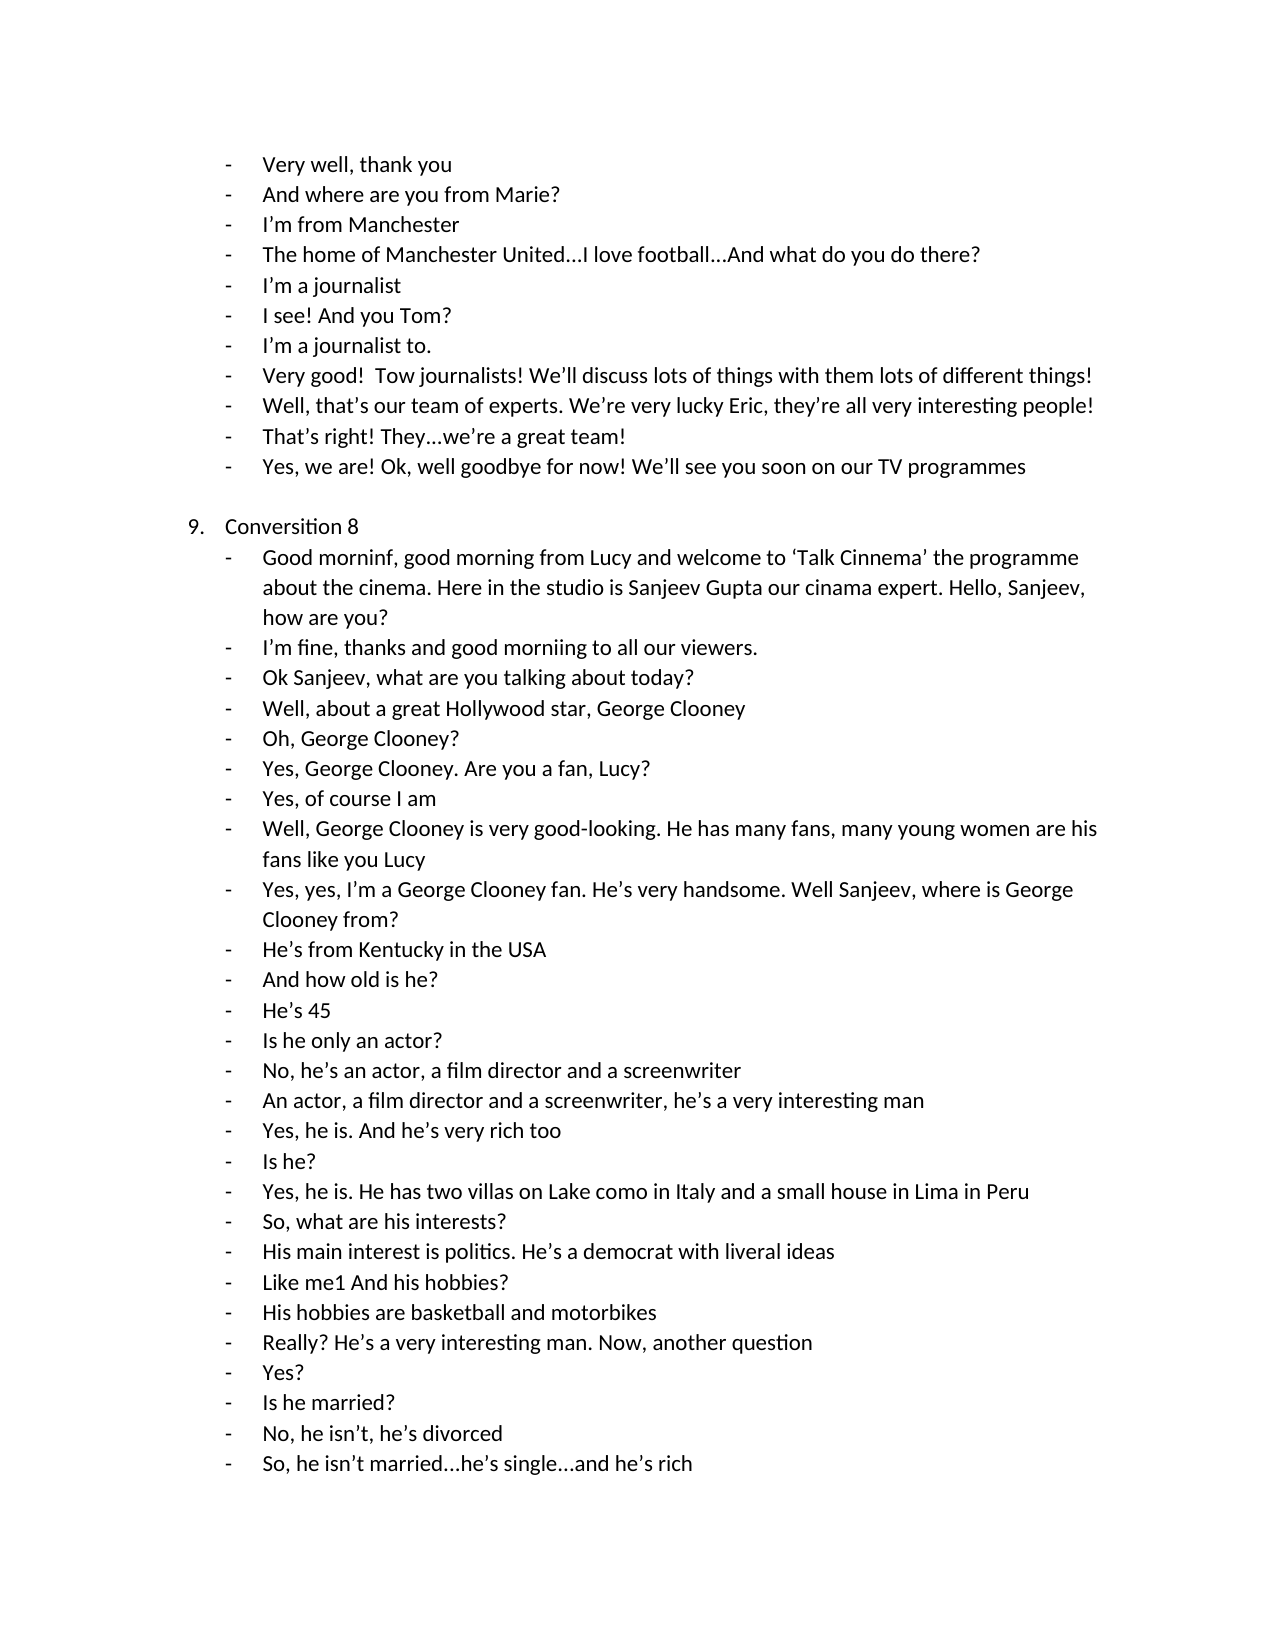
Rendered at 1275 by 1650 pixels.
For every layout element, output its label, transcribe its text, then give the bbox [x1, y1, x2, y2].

list He’s 45 [225, 996, 1125, 1024]
list No, he’s an actor, a film director and a screenwriter [225, 1056, 1125, 1084]
list So, what are his interests? [225, 1207, 1125, 1235]
list Good morninf, good morning from Lucy and welcome to ‘Talk Cinnema’ the programme about the cinema. Here in the studio is Sanjeev Gupta our cinama expert. Hello, Sanjeev, how are you? [225, 543, 1125, 631]
list Like me1 And his hobbies? [225, 1268, 1125, 1296]
list Very well, thank you [225, 150, 1125, 178]
list And where are you from Marie? [225, 180, 1125, 208]
list Yes? [225, 1358, 1125, 1386]
list Is he married? [225, 1388, 1125, 1417]
list Yes, we are! Ok, well goodbye for now! We’ll see you soon on our TV programmes [225, 452, 1125, 480]
list Well, about a great Hollywood star, George Clooney [225, 694, 1125, 722]
list Yes, George Clooney. Are you a fan, Lucy? [225, 754, 1125, 782]
list So, he isn’t married...he’s single...and he’s rich [225, 1449, 1125, 1477]
list Yes, yes, I’m a George Clooney fan. He’s very handsome. Well Sanjeev, where is George Clooney from? [225, 875, 1125, 933]
list Yes, of course I am [225, 784, 1125, 812]
list Well, that’s our team of experts. We’re very lucky Eric, they’re all very interesting people! [225, 392, 1125, 420]
list I’m fine, thanks and good morniing to all our viewers. [225, 633, 1125, 661]
list I see! And you Tom? [225, 301, 1125, 329]
list His hobbies are basketball and motorbikes [225, 1298, 1125, 1326]
list Conversition 8 [187, 512, 1125, 541]
list Is he only an actor? [225, 1026, 1125, 1054]
list Yes, he is. He has two villas on Lake como in Italy and a small house in Lima in Peru [225, 1177, 1125, 1205]
list That’s right! They...we’re a great team! [225, 422, 1125, 450]
list I’m from Manchester [225, 210, 1125, 238]
list The home of Manchester United...I love football...And what do you do there? [225, 241, 1125, 269]
list He’s from Kentucky in the USA [225, 935, 1125, 963]
list Is he? [225, 1147, 1125, 1175]
list Yes, he is. And he’s very rich too [225, 1117, 1125, 1145]
list And how old is he? [225, 966, 1125, 994]
list I’m a journalist to. [225, 331, 1125, 359]
list An actor, a film director and a screenwriter, he’s a very interesting man [225, 1086, 1125, 1114]
list Very good! Tow journalists! We’ll discuss lots of things with them lots of different things! [225, 361, 1125, 389]
list Oh, George Clooney? [225, 724, 1125, 752]
list I’m a journalist [225, 271, 1125, 299]
list No, he isn’t, he’s divorced [225, 1419, 1125, 1447]
list His main interest is politics. He’s a democrat with liveral ideas [225, 1237, 1125, 1266]
list Ok Sanjeev, what are you talking about today? [225, 663, 1125, 692]
list Really? He’s a very interesting man. Now, another question [225, 1328, 1125, 1356]
list Well, George Clooney is very good-looking. He has many fans, many young women are his fans like you Lucy [225, 814, 1125, 873]
